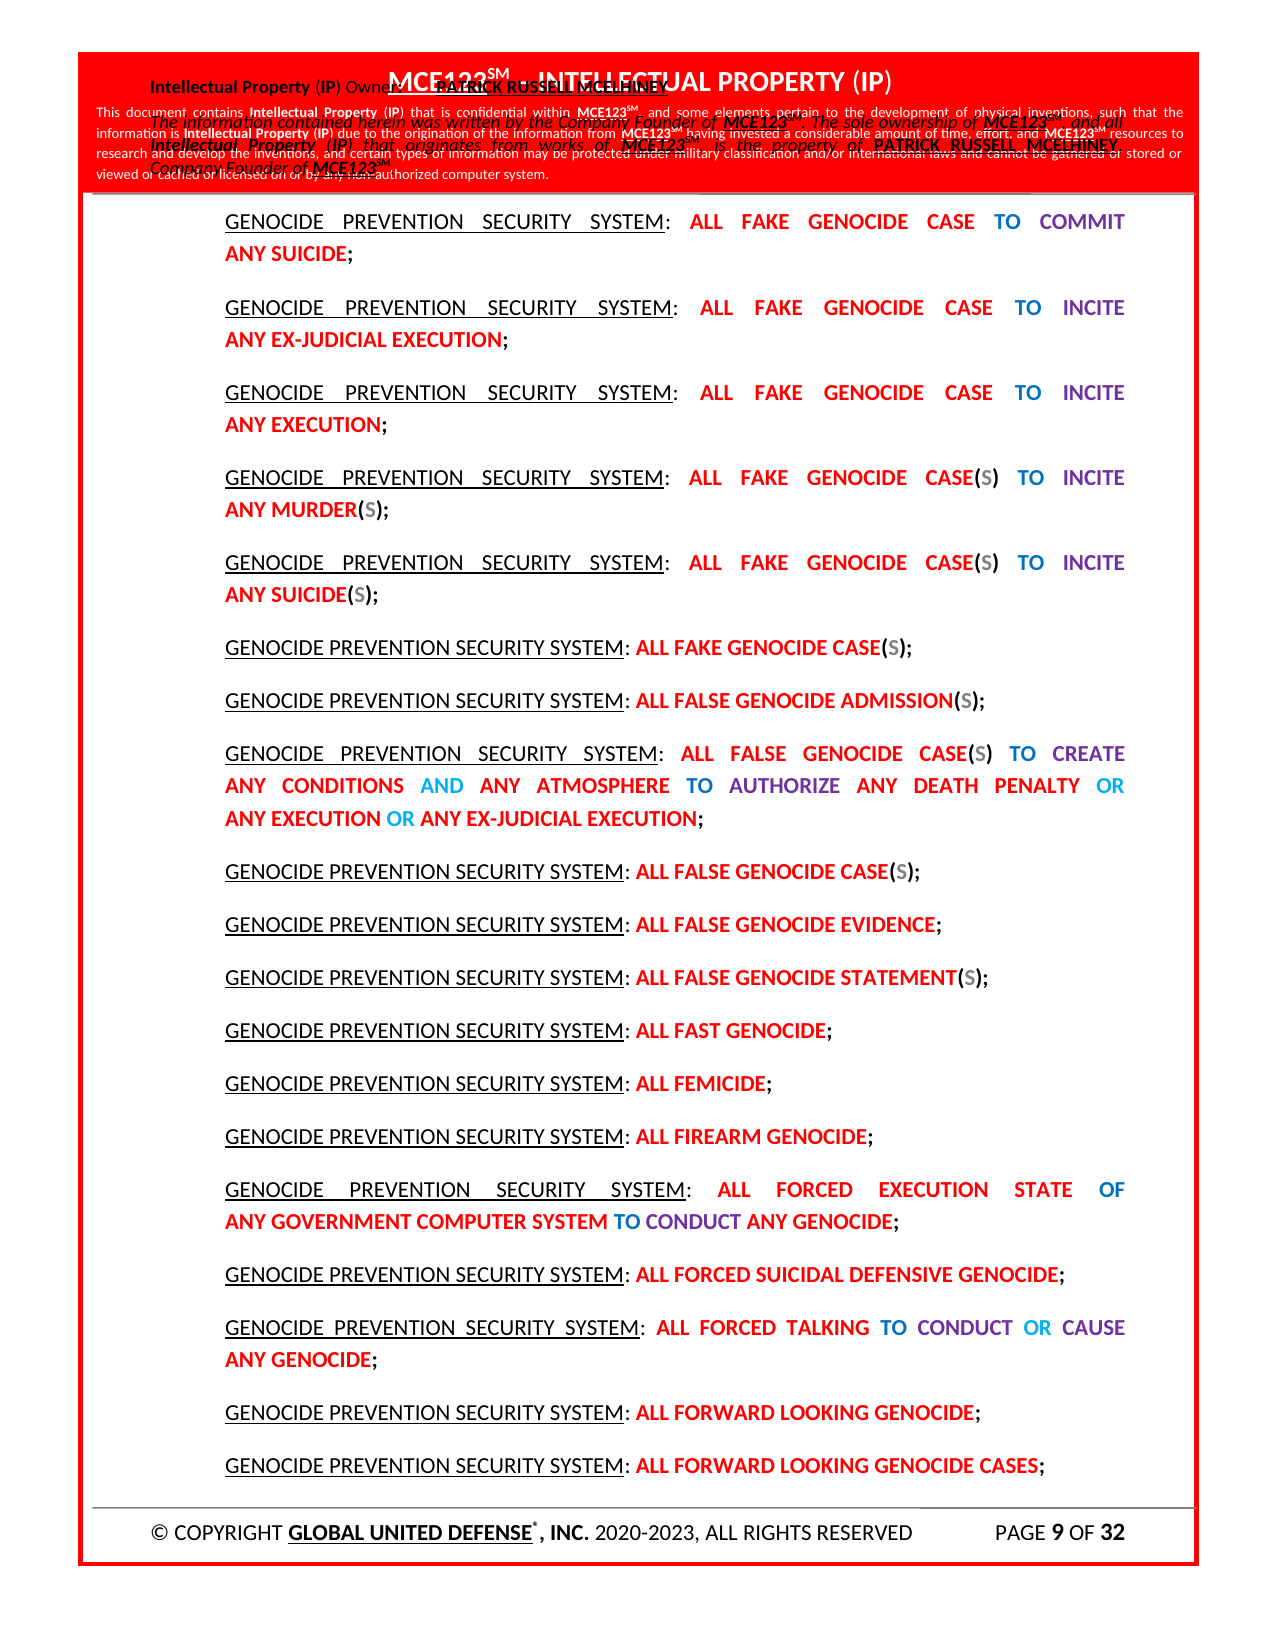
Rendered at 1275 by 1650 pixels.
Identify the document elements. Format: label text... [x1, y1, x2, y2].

text GENOCIDE PREVENTION SECURITY SYSTEM: ALL FORCED EXECUTION STATE OF ANY GOVERNMENT COMPUTER SYSTEM TO CONDUCT ANY GENOCIDE; [225, 1175, 1125, 1235]
text GENOCIDE PREVENTION SECURITY SYSTEM: ALL FALSE GENOCIDE CASE(S); [225, 857, 1125, 885]
text GENOCIDE PREVENTION SECURITY SYSTEM: ALL FALSE GENOCIDE STATEMENT(S); [225, 963, 1125, 991]
text GENOCIDE PREVENTION SECURITY SYSTEM: ALL FALSE GENOCIDE CASE(S) TO CREATE ANY CONDITIONS AND ANY ATMOSPHERE TO AUTHORIZE ANY DEATH PENALTY OR ANY EXECUTION OR ANY EX-JUDICIAL EXECUTION; [225, 739, 1125, 832]
text GENOCIDE PREVENTION SECURITY SYSTEM: ALL FIREARM GENOCIDE; [225, 1122, 1125, 1150]
text GENOCIDE PREVENTION SECURITY SYSTEM: ALL FEMICIDE; [225, 1069, 1125, 1097]
text GENOCIDE PREVENTION SECURITY SYSTEM: ALL FORCED SUICIDAL DEFENSIVE GENOCIDE; [225, 1260, 1125, 1288]
text GENOCIDE PREVENTION SECURITY SYSTEM: ALL FORCED TALKING TO CONDUCT OR CAUSE ANY GENOCIDE; [225, 1313, 1125, 1373]
text GENOCIDE PREVENTION SECURITY SYSTEM: ALL FAKE GENOCIDE CASE TO INCITE ANY EX-JUDICIAL EXECUTION; [225, 293, 1125, 353]
text GENOCIDE PREVENTION SECURITY SYSTEM: ALL FORWARD LOOKING GENOCIDE CASES; [225, 1451, 1125, 1479]
text GENOCIDE PREVENTION SECURITY SYSTEM: ALL FAKE GENOCIDE CASE(S); [225, 633, 1125, 661]
text GENOCIDE PREVENTION SECURITY SYSTEM: ALL FORWARD LOOKING GENOCIDE; [225, 1398, 1125, 1426]
text GENOCIDE PREVENTION SECURITY SYSTEM: ALL FAST GENOCIDE; [225, 1016, 1125, 1044]
text GENOCIDE PREVENTION SECURITY SYSTEM: ALL FAKE GENOCIDE CASE(S) TO INCITE ANY MURDER(S); [225, 463, 1125, 523]
text GENOCIDE PREVENTION SECURITY SYSTEM: ALL FALSE GENOCIDE EVIDENCE; [225, 910, 1125, 938]
text GENOCIDE PREVENTION SECURITY SYSTEM: ALL FAKE GENOCIDE CASE TO COMMIT ANY SUICIDE; [225, 207, 1125, 268]
text GENOCIDE PREVENTION SECURITY SYSTEM: ALL FAKE GENOCIDE CASE(S) TO INCITE ANY SUICIDE(S); [225, 548, 1125, 608]
text GENOCIDE PREVENTION SECURITY SYSTEM: ALL FAKE GENOCIDE CASE TO INCITE ANY EXECUTION; [225, 378, 1125, 438]
text GENOCIDE PREVENTION SECURITY SYSTEM: ALL FALSE GENOCIDE ADMISSION(S); [225, 686, 1125, 714]
